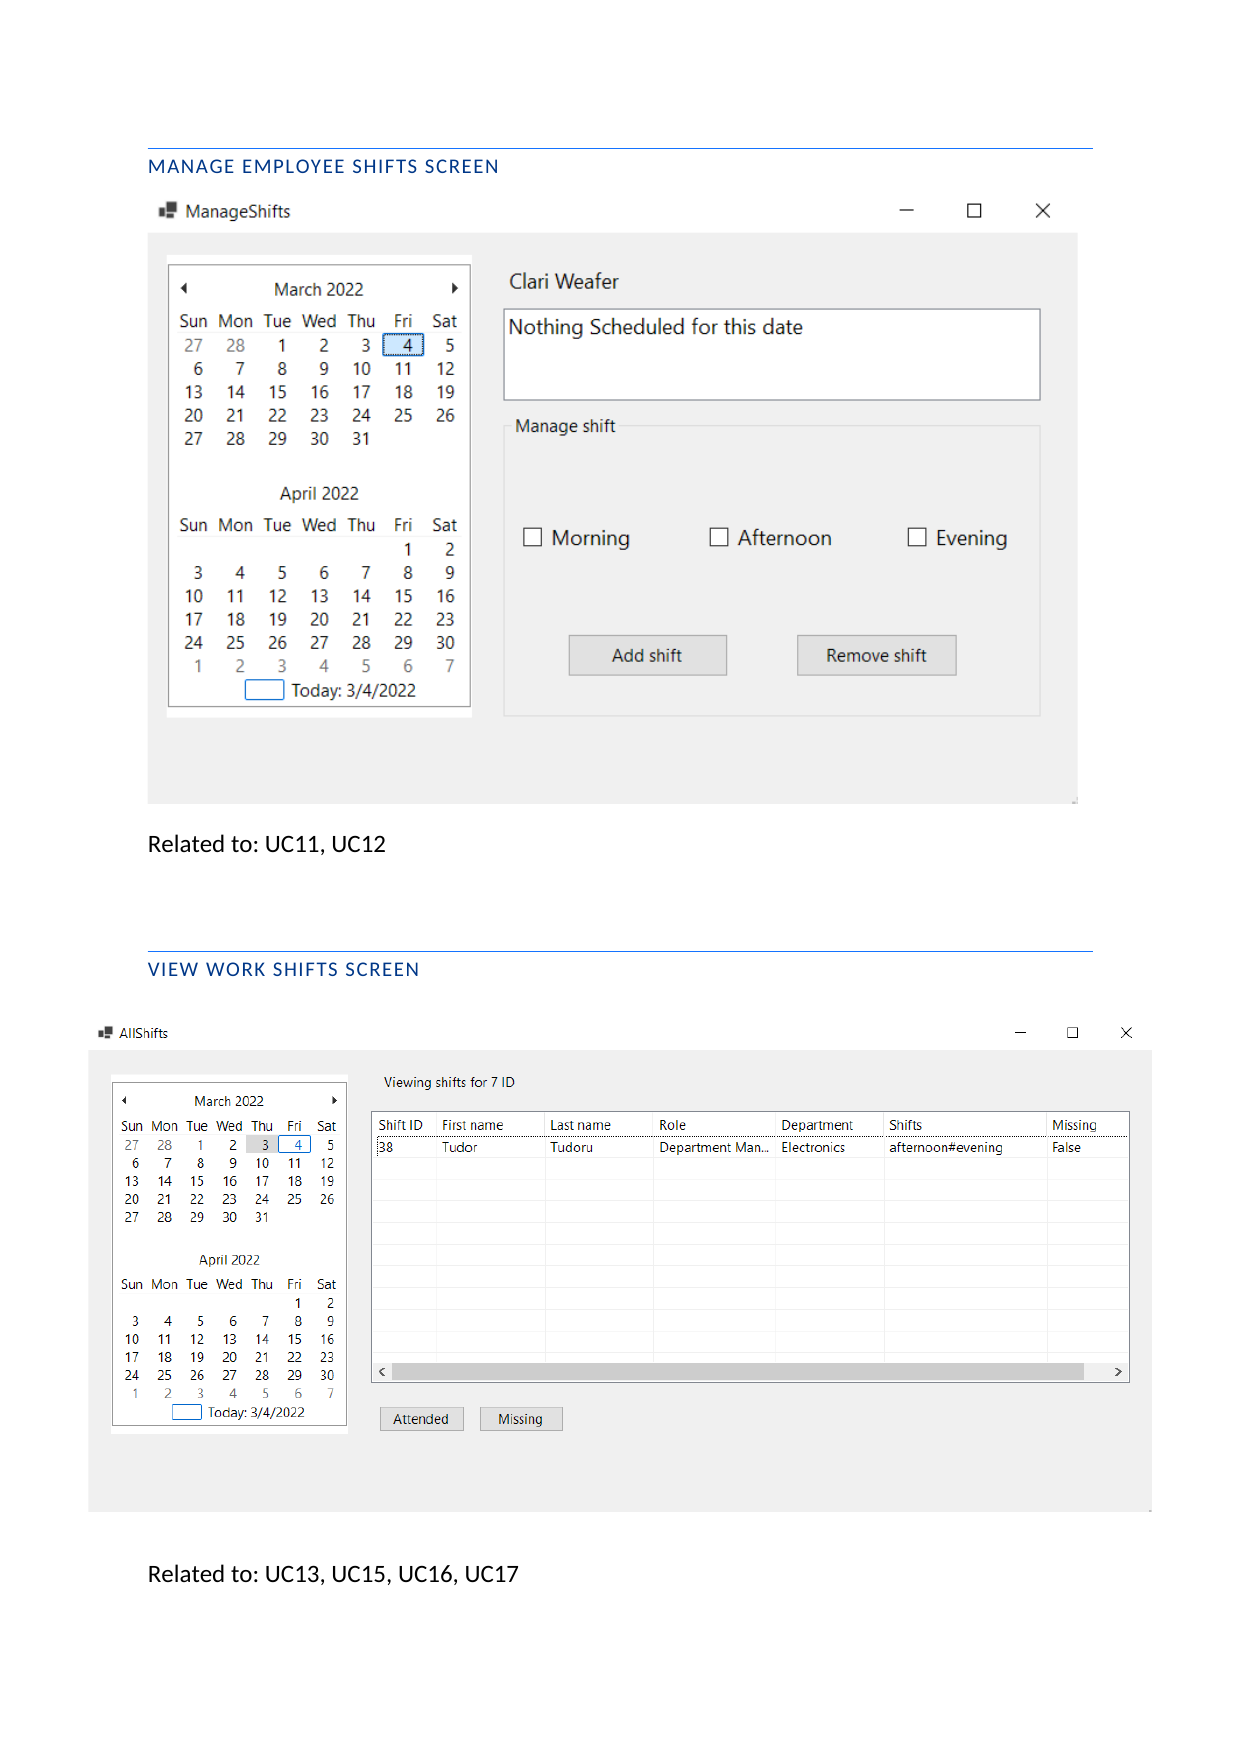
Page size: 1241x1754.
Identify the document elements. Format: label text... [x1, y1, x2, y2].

picture [88, 1018, 1152, 1512]
text Related to: UC11, UC12 [148, 829, 1093, 859]
subtitle Manage employee shifts screen [148, 149, 1093, 179]
text Related to: UC13, UC15, UC16, UC17 [148, 1558, 1093, 1589]
picture [147, 192, 1078, 804]
subtitle View work shifts screen [148, 952, 1093, 982]
